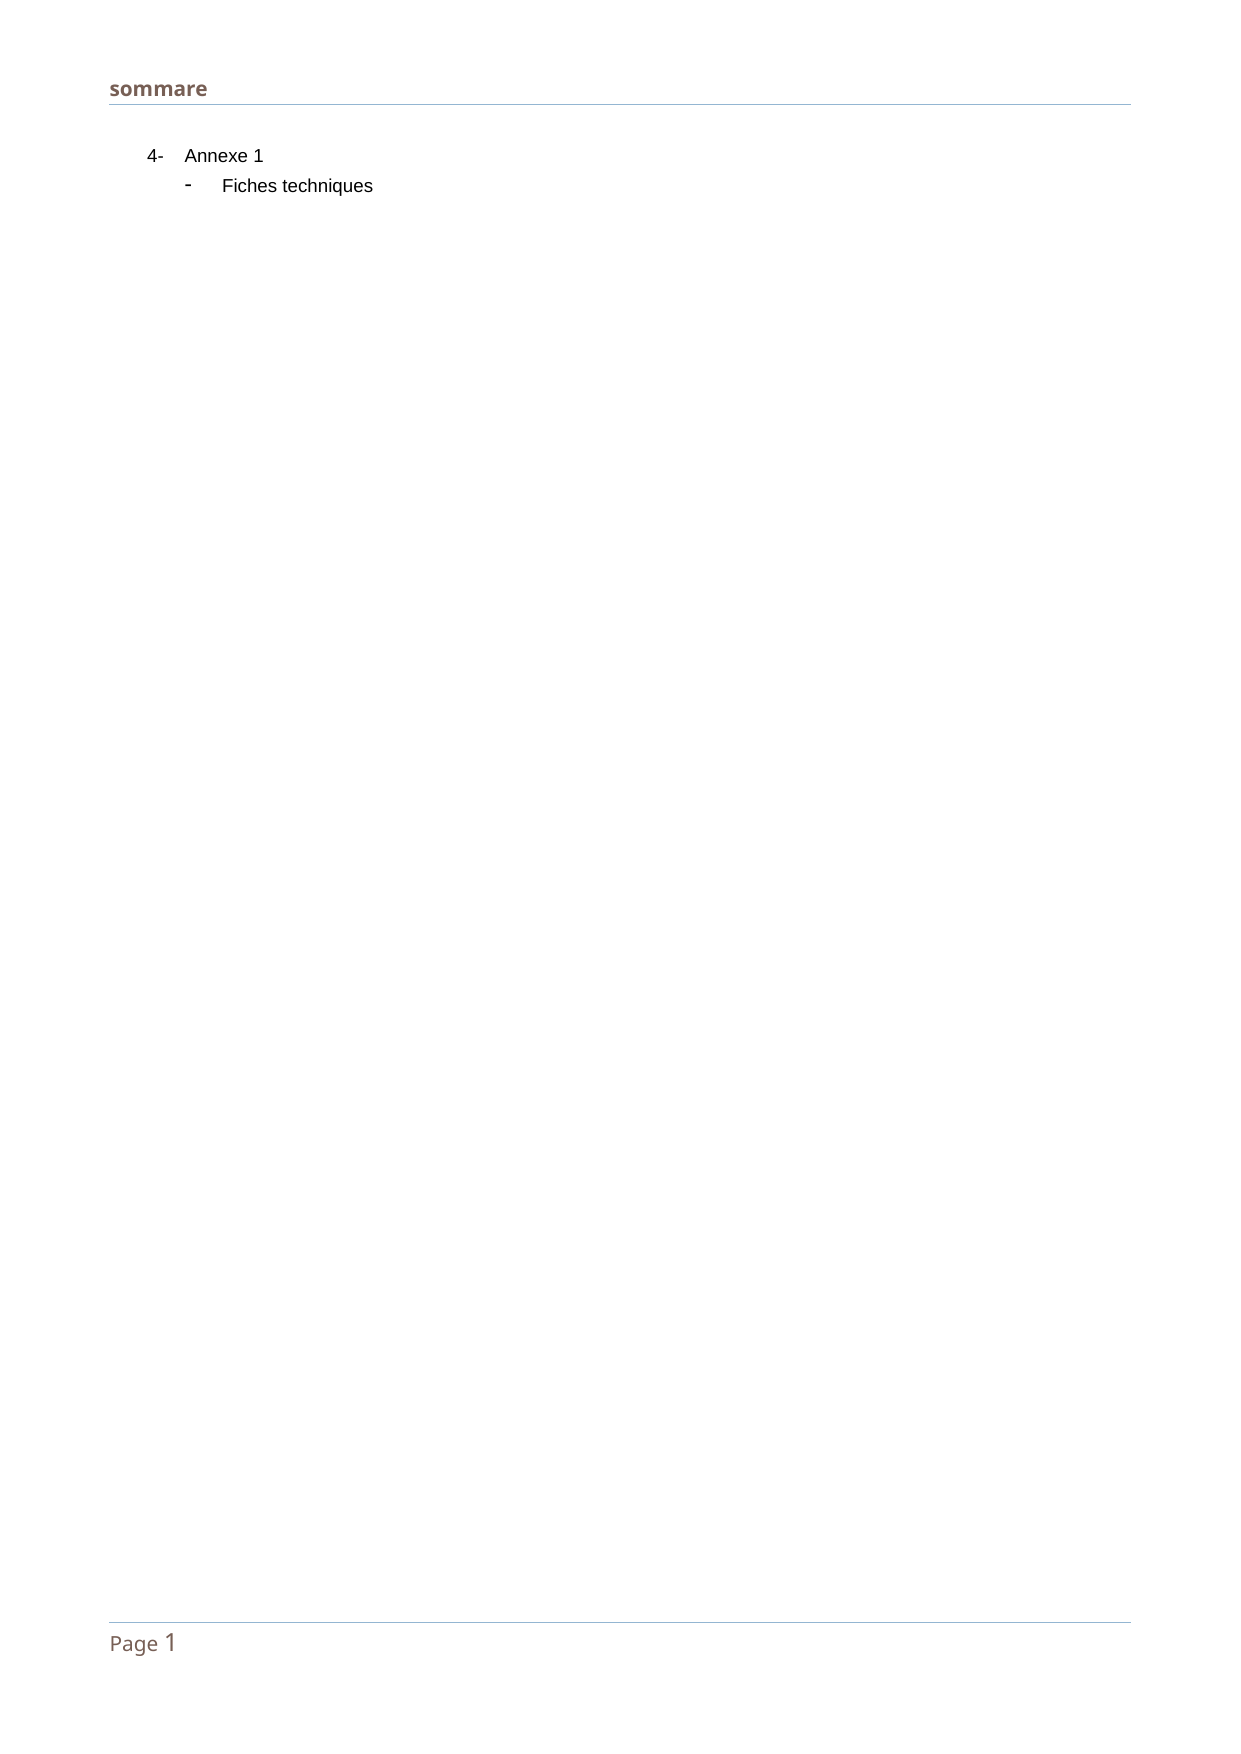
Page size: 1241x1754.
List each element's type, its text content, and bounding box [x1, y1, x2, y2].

list Fiches techniques [184, 169, 1131, 198]
list Annexe 1 [147, 144, 1131, 166]
